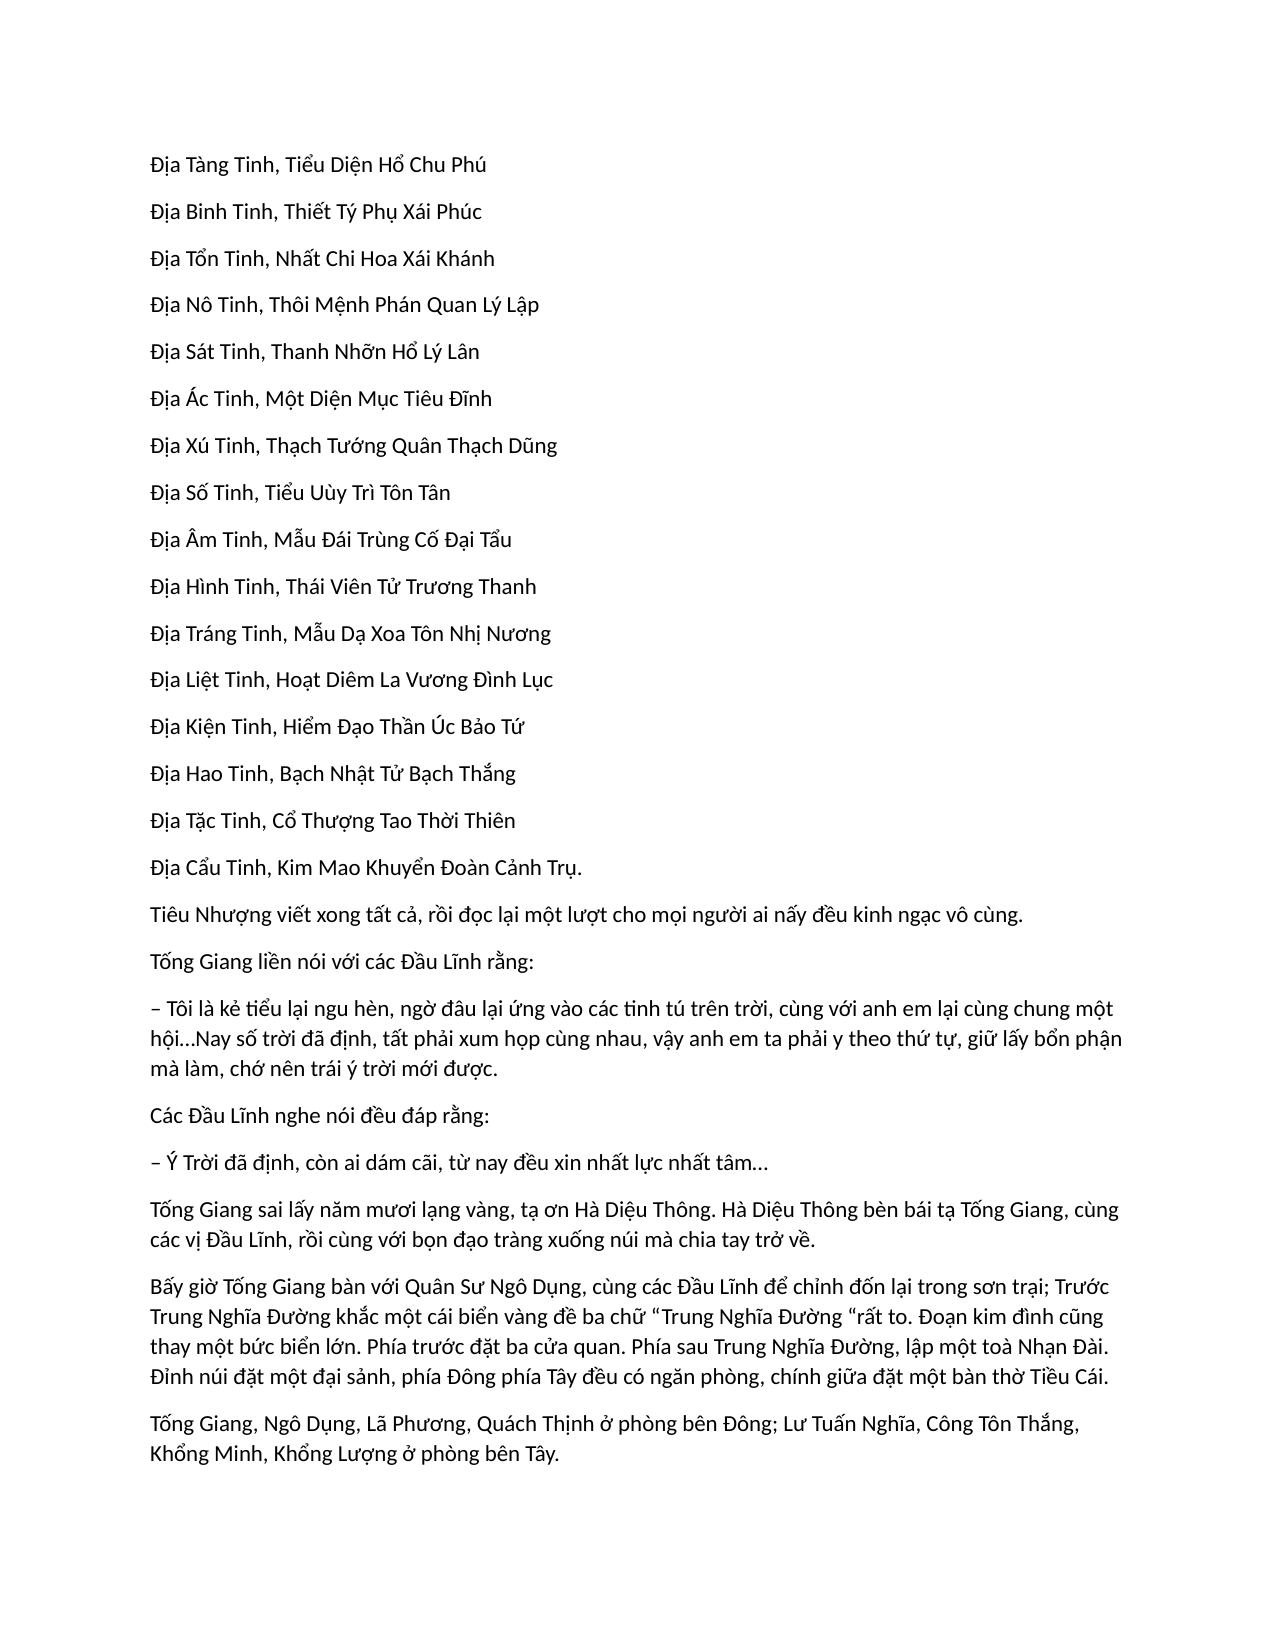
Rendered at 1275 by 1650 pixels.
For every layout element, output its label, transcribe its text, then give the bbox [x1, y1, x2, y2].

text Địa Tàng Tinh, Tiểu Diện Hổ Chu Phú [150, 150, 1125, 178]
text Địa Liệt Tinh, Hoạt Diêm La Vương Đình Lục [150, 666, 1125, 694]
text Địa Ác Tinh, Một Diện Mục Tiêu Đĩnh [150, 384, 1125, 412]
text Địa Tặc Tinh, Cổ Thượng Tao Thời Thiên [150, 806, 1125, 834]
text Địa Tráng Tinh, Mẫu Dạ Xoa Tôn Nhị Nương [150, 619, 1125, 647]
text Địa Binh Tinh, Thiết Tý Phụ Xái Phúc [150, 197, 1125, 225]
text Địa Cẩu Tinh, Kim Mao Khuyển Đoàn Cảnh Trụ. [150, 853, 1125, 881]
text Địa Hao Tinh, Bạch Nhật Tử Bạch Thắng [150, 759, 1125, 787]
text Địa Tổn Tinh, Nhất Chi Hoa Xái Khánh [150, 244, 1125, 272]
text Địa Nô Tinh, Thôi Mệnh Phán Quan Lý Lập [150, 291, 1125, 319]
text Địa Âm Tinh, Mẫu Đái Trùng Cố Đại Tẩu [150, 525, 1125, 553]
text Địa Số Tinh, Tiểu Uùy Trì Tôn Tân [150, 478, 1125, 506]
text – Tôi là kẻ tiểu lại ngu hèn, ngờ đâu lại ứng vào các tinh tú trên trời, cùng với anh em lại cùng chung một hội…Nay số trời đã định, tất phải xum họp cùng nhau, vậy anh em ta phải y theo thứ tự, giữ lấy bổn phận mà làm, chớ nên trái ý trời mới được. [150, 994, 1125, 1082]
text Địa Hình Tinh, Thái Viên Tử Trương Thanh [150, 572, 1125, 600]
text Các Đầu Lĩnh nghe nói đều đáp rằng: [150, 1101, 1125, 1129]
text – Ý Trời đã định, còn ai dám cãi, từ nay đều xin nhất lực nhất tâm… [150, 1148, 1125, 1176]
text Tiêu Nhượng viết xong tất cả, rồi đọc lại một lượt cho mọi người ai nấy đều kinh ngạc vô cùng. [150, 900, 1125, 928]
text Bấy giờ Tống Giang bàn với Quân Sư Ngô Dụng, cùng các Đầu Lĩnh để chỉnh đốn lại trong sơn trại; Trước Trung Nghĩa Đường khắc một cái biển vàng đề ba chữ “Trung Nghĩa Đường “rất to. Đoạn kim đình cũng thay một bức biển lớn. Phía trước đặt ba cửa quan. Phía sau Trung Nghĩa Đường, lập một toà Nhạn Đài. Đỉnh núi đặt một đại sảnh, phía Đông phía Tây đều có ngăn phòng, chính giữa đặt một bàn thờ Tiều Cái. [150, 1272, 1125, 1391]
text Tống Giang, Ngô Dụng, Lã Phương, Quách Thịnh ở phòng bên Đông; Lư Tuấn Nghĩa, Công Tôn Thắng, Khổng Minh, Khổng Lượng ở phòng bên Tây. [150, 1409, 1125, 1468]
text Địa Kiện Tinh, Hiểm Đạo Thần Úc Bảo Tứ [150, 712, 1125, 741]
text Địa Sát Tinh, Thanh Nhỡn Hổ Lý Lân [150, 337, 1125, 366]
text Địa Xú Tinh, Thạch Tướng Quân Thạch Dũng [150, 431, 1125, 459]
text Tống Giang liền nói với các Đầu Lĩnh rằng: [150, 947, 1125, 975]
text Tống Giang sai lấy năm mươi lạng vàng, tạ ơn Hà Diệu Thông. Hà Diệu Thông bèn bái tạ Tống Giang, cùng các vị Đầu Lĩnh, rồi cùng với bọn đạo tràng xuống núi mà chia tay trở về. [150, 1195, 1125, 1253]
